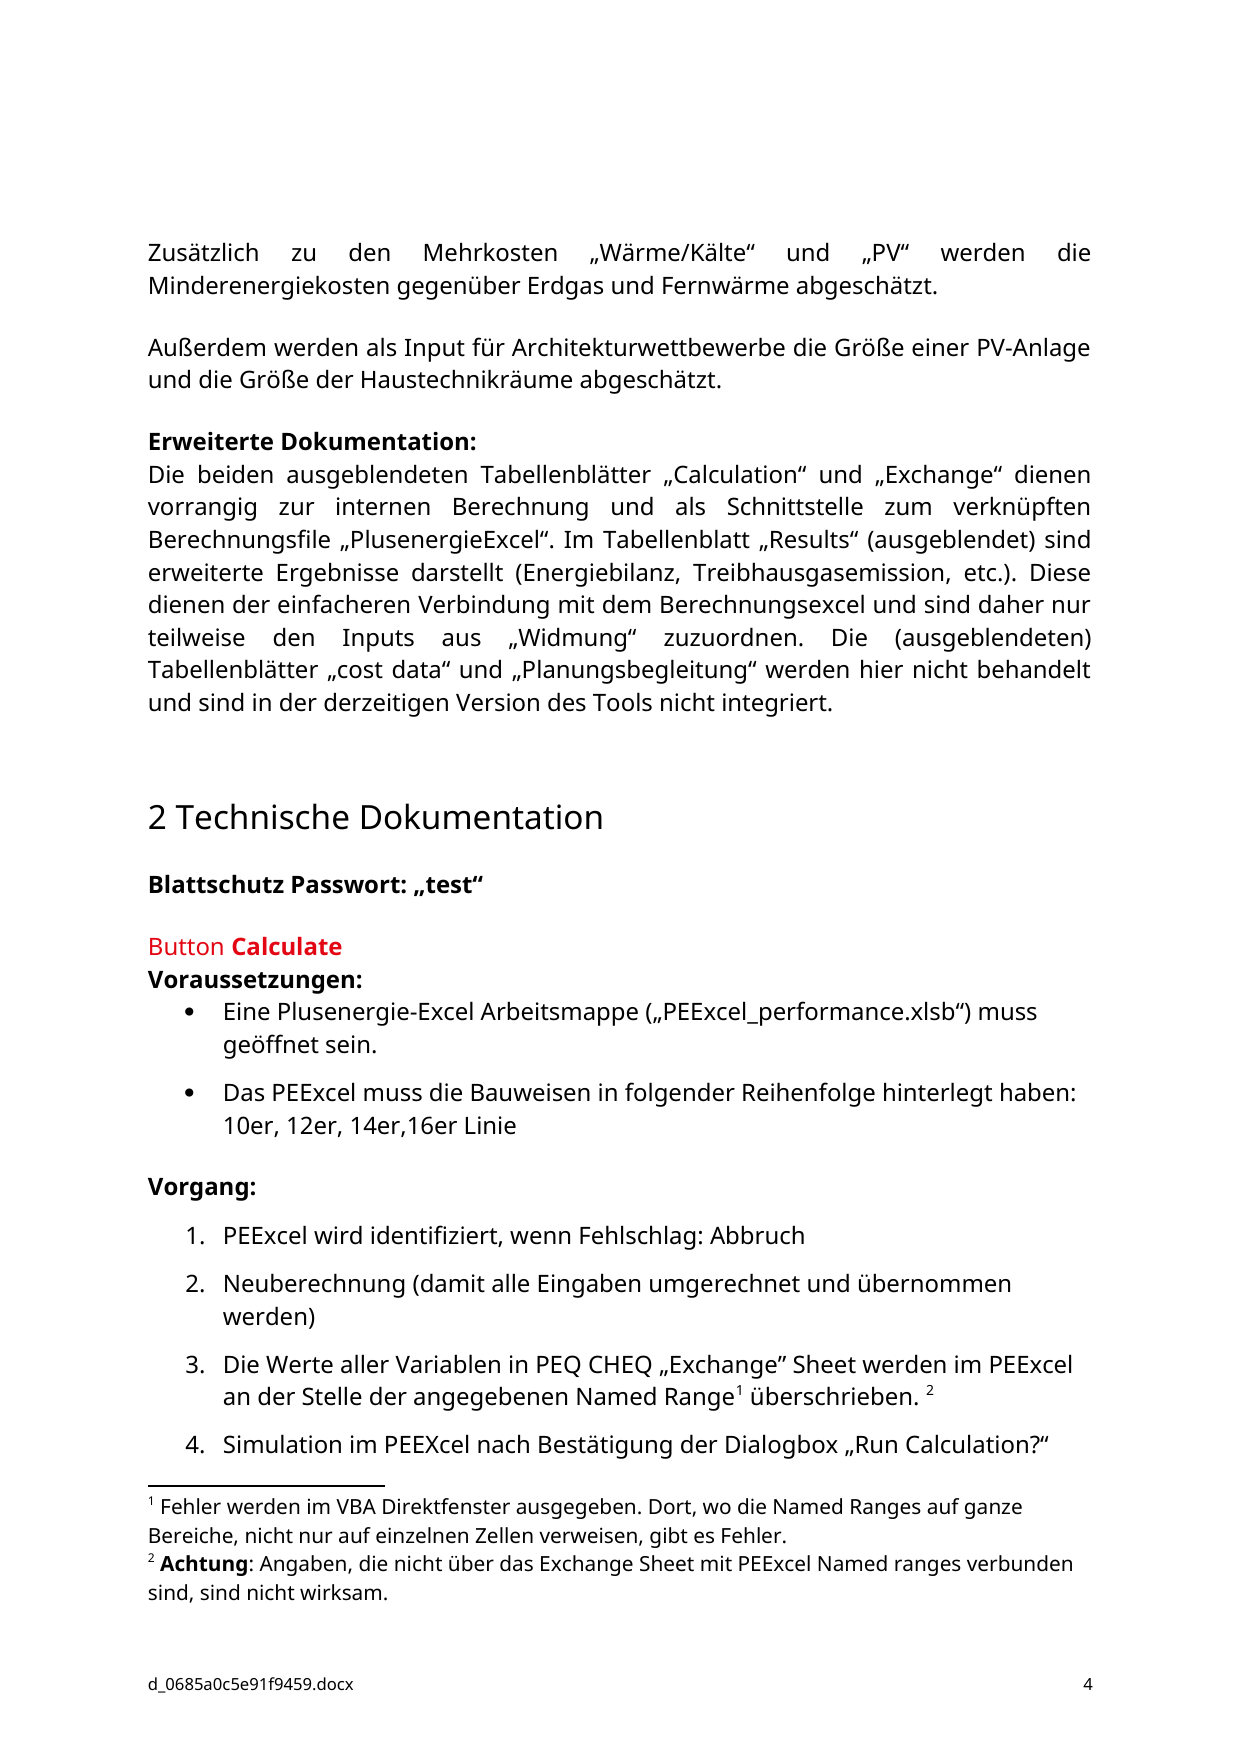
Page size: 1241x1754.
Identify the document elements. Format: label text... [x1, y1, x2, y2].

text Blattschutz Passwort: „test“ [148, 868, 1092, 901]
subtitle Button Calculate [148, 930, 1092, 962]
list Das PEExcel muss die Bauweisen in folgender Reihenfolge hinterlegt haben: 10er, 12er, 14er,16er Linie [185, 1076, 1092, 1141]
text Erweiterte Dokumentation: [148, 425, 1092, 458]
text Außerdem werden als Input für Architekturwettbewerbe die Größe einer PV-Anlage und die Größe der Haustechnikräume abgeschätzt. [148, 331, 1092, 396]
text Die beiden ausgeblendeten Tabellenblätter „Calculation“ und „Exchange“ dienen vorrangig zur internen Berechnung und als Schnittstelle zum verknüpften Berechnungsfile „PlusenergieExcel“. Im Tabellenblatt „Results“ (ausgeblendet) sind erweiterte Ergebnisse darstellt (Energiebilanz, Treibhausgasemission, etc.). Diese dienen der einfacheren Verbindung mit dem Berechnungsexcel und sind daher nur teilweise den Inputs aus „Widmung“ zuzuordnen. Die (ausgeblendeten) Tabellenblätter „cost data“ und „Planungsbegleitung“ werden hier nicht behandelt und sind in der derzeitigen Version des Tools nicht integriert. [148, 458, 1092, 718]
text Voraussetzungen: [148, 962, 1092, 995]
list Simulation im PEEXcel nach Bestätigung der Dialogbox „Run Calculation?“ [185, 1428, 1092, 1461]
list Neuberechnung (damit alle Eingaben umgerechnet und übernommen werden) [185, 1267, 1092, 1332]
text Vorgang: [148, 1170, 1092, 1203]
text Zusätzlich zu den Mehrkosten „Wärme/Kälte“ und „PV“ werden die Minderenergiekosten gegenüber Erdgas und Fernwärme abgeschätzt. [148, 236, 1092, 301]
list PEExcel wird identifiziert, wenn Fehlschlag: Abbruch [185, 1218, 1092, 1251]
subtitle Technische Dokumentation [148, 793, 1092, 839]
list Eine Plusenergie-Excel Arbeitsmappe („PEExcel_performance.xlsb“) muss geöffnet sein. [185, 995, 1092, 1060]
list Die Werte aller Variablen in PEQ CHEQ „Exchange” Sheet werden im PEExcel an der Stelle der angegebenen Named Range überschrieben. [185, 1347, 1092, 1413]
